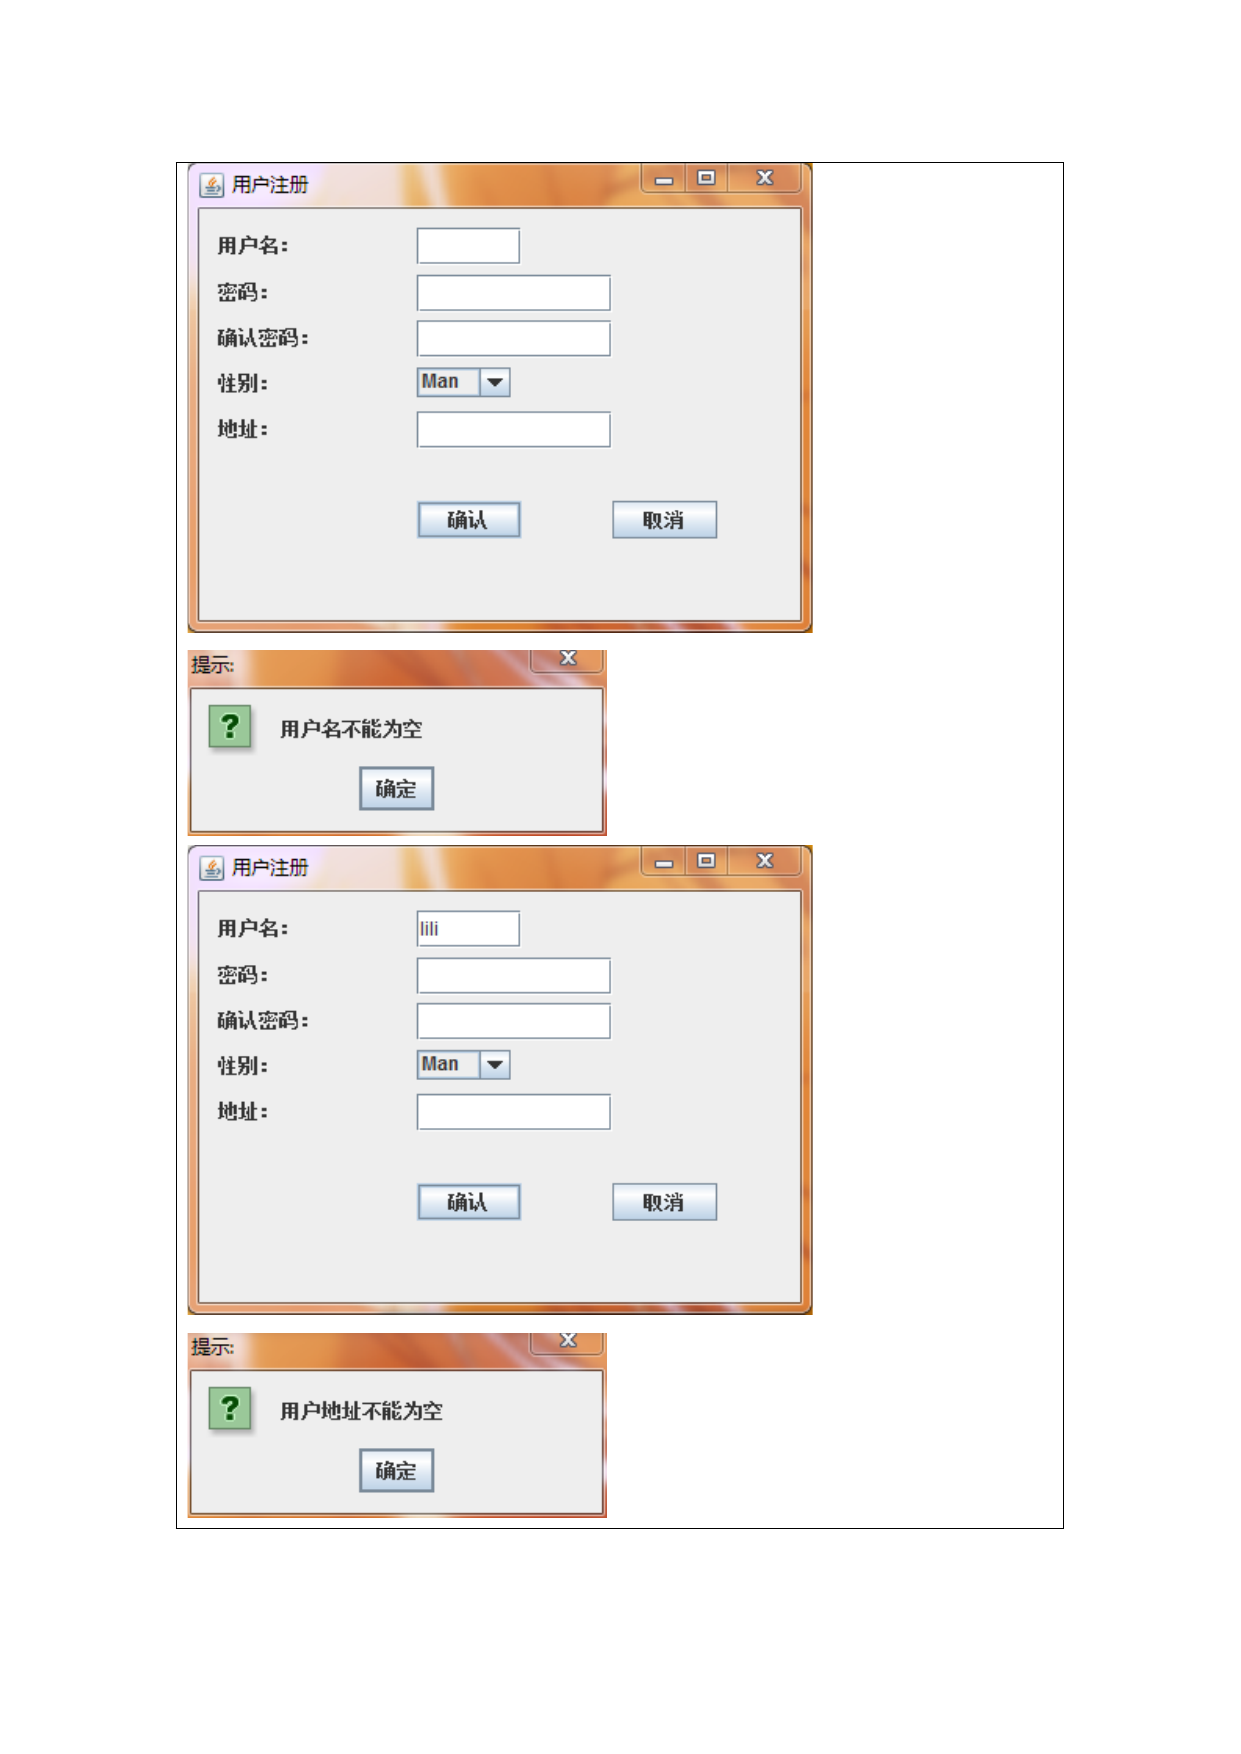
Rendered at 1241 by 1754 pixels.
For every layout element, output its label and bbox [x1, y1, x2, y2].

table_header [177, 163, 1063, 1528]
picture [187, 650, 607, 836]
picture [187, 845, 813, 1315]
picture [187, 163, 813, 633]
picture [187, 1333, 607, 1518]
